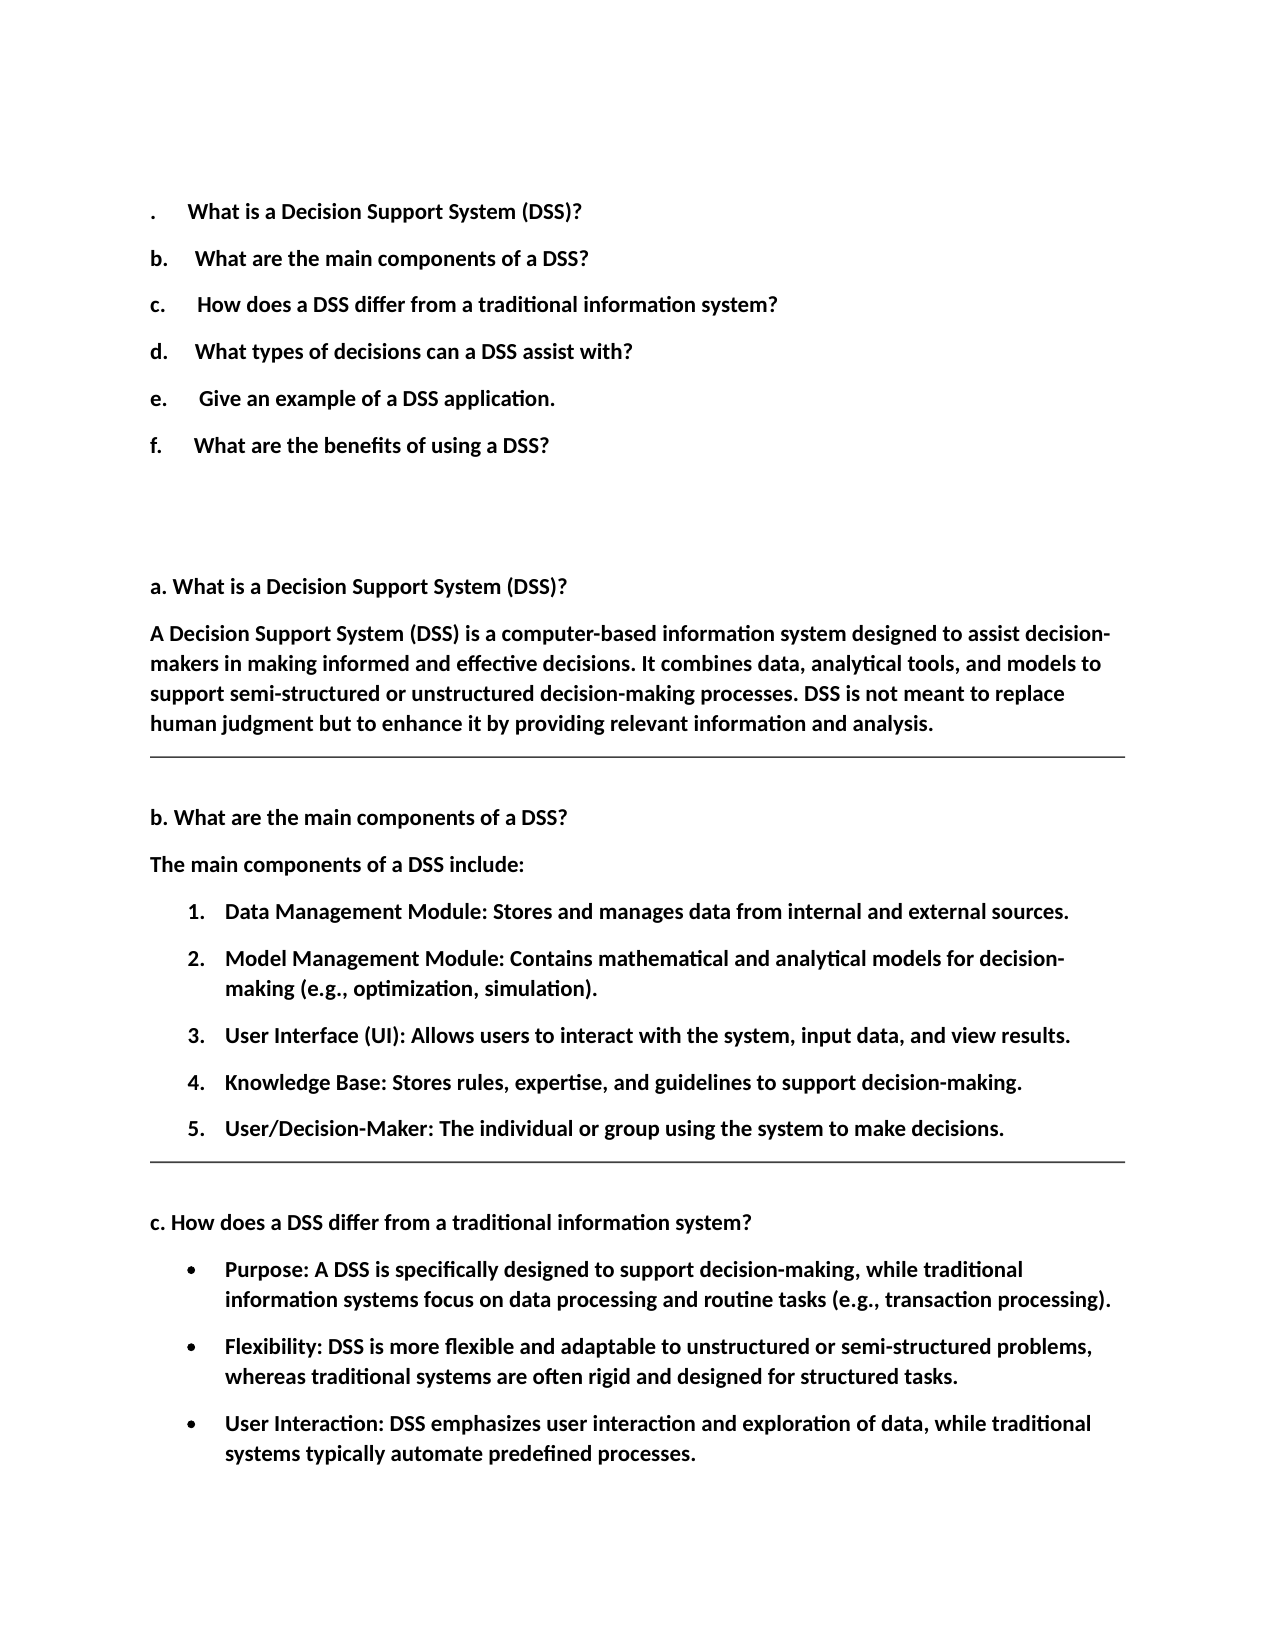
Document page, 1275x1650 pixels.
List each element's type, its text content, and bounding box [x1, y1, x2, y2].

text d. What types of decisions can a DSS assist with? [150, 337, 1125, 366]
list User Interface (UI): Allows users to interact with the system, input data, and view results. [187, 1021, 1125, 1049]
text a. What is a Decision Support System (DSS)? [150, 572, 1125, 600]
text b. What are the main components of a DSS? [150, 803, 1125, 831]
list User Interaction: DSS emphasizes user interaction and exploration of data, while traditional systems typically automate predefined processes. [187, 1409, 1125, 1468]
list Purpose: A DSS is specifically designed to support decision-making, while traditional information systems focus on data processing and routine tasks (e.g., transaction processing). [187, 1255, 1125, 1313]
text f. What are the benefits of using a DSS? [150, 431, 1125, 459]
list Model Management Module: Contains mathematical and analytical models for decision-making (e.g., optimization, simulation). [187, 944, 1125, 1002]
text e. Give an example of a DSS application. [150, 384, 1125, 412]
text c. How does a DSS differ from a traditional information system? [150, 1208, 1125, 1236]
list Knowledge Base: Stores rules, expertise, and guidelines to support decision-making. [187, 1068, 1125, 1096]
text A Decision Support System (DSS) is a computer-based information system designed to assist decision-makers in making informed and effective decisions. It combines data, analytical tools, and models to support semi-structured or unstructured decision-making processes. DSS is not meant to replace human judgment but to enhance it by providing relevant information and analysis. [150, 619, 1125, 737]
text c. How does a DSS differ from a traditional information system? [150, 291, 1125, 319]
list Flexibility: DSS is more flexible and adaptable to unstructured or semi-structured problems, whereas traditional systems are often rigid and designed for structured tasks. [187, 1332, 1125, 1391]
list User/Decision-Maker: The individual or group using the system to make decisions. [187, 1114, 1125, 1143]
text . What is a Decision Support System (DSS)? [150, 197, 1125, 225]
text The main components of a DSS include: [150, 850, 1125, 878]
text b. What are the main components of a DSS? [150, 244, 1125, 272]
list Data Management Module: Stores and manages data from internal and external sources. [187, 897, 1125, 925]
